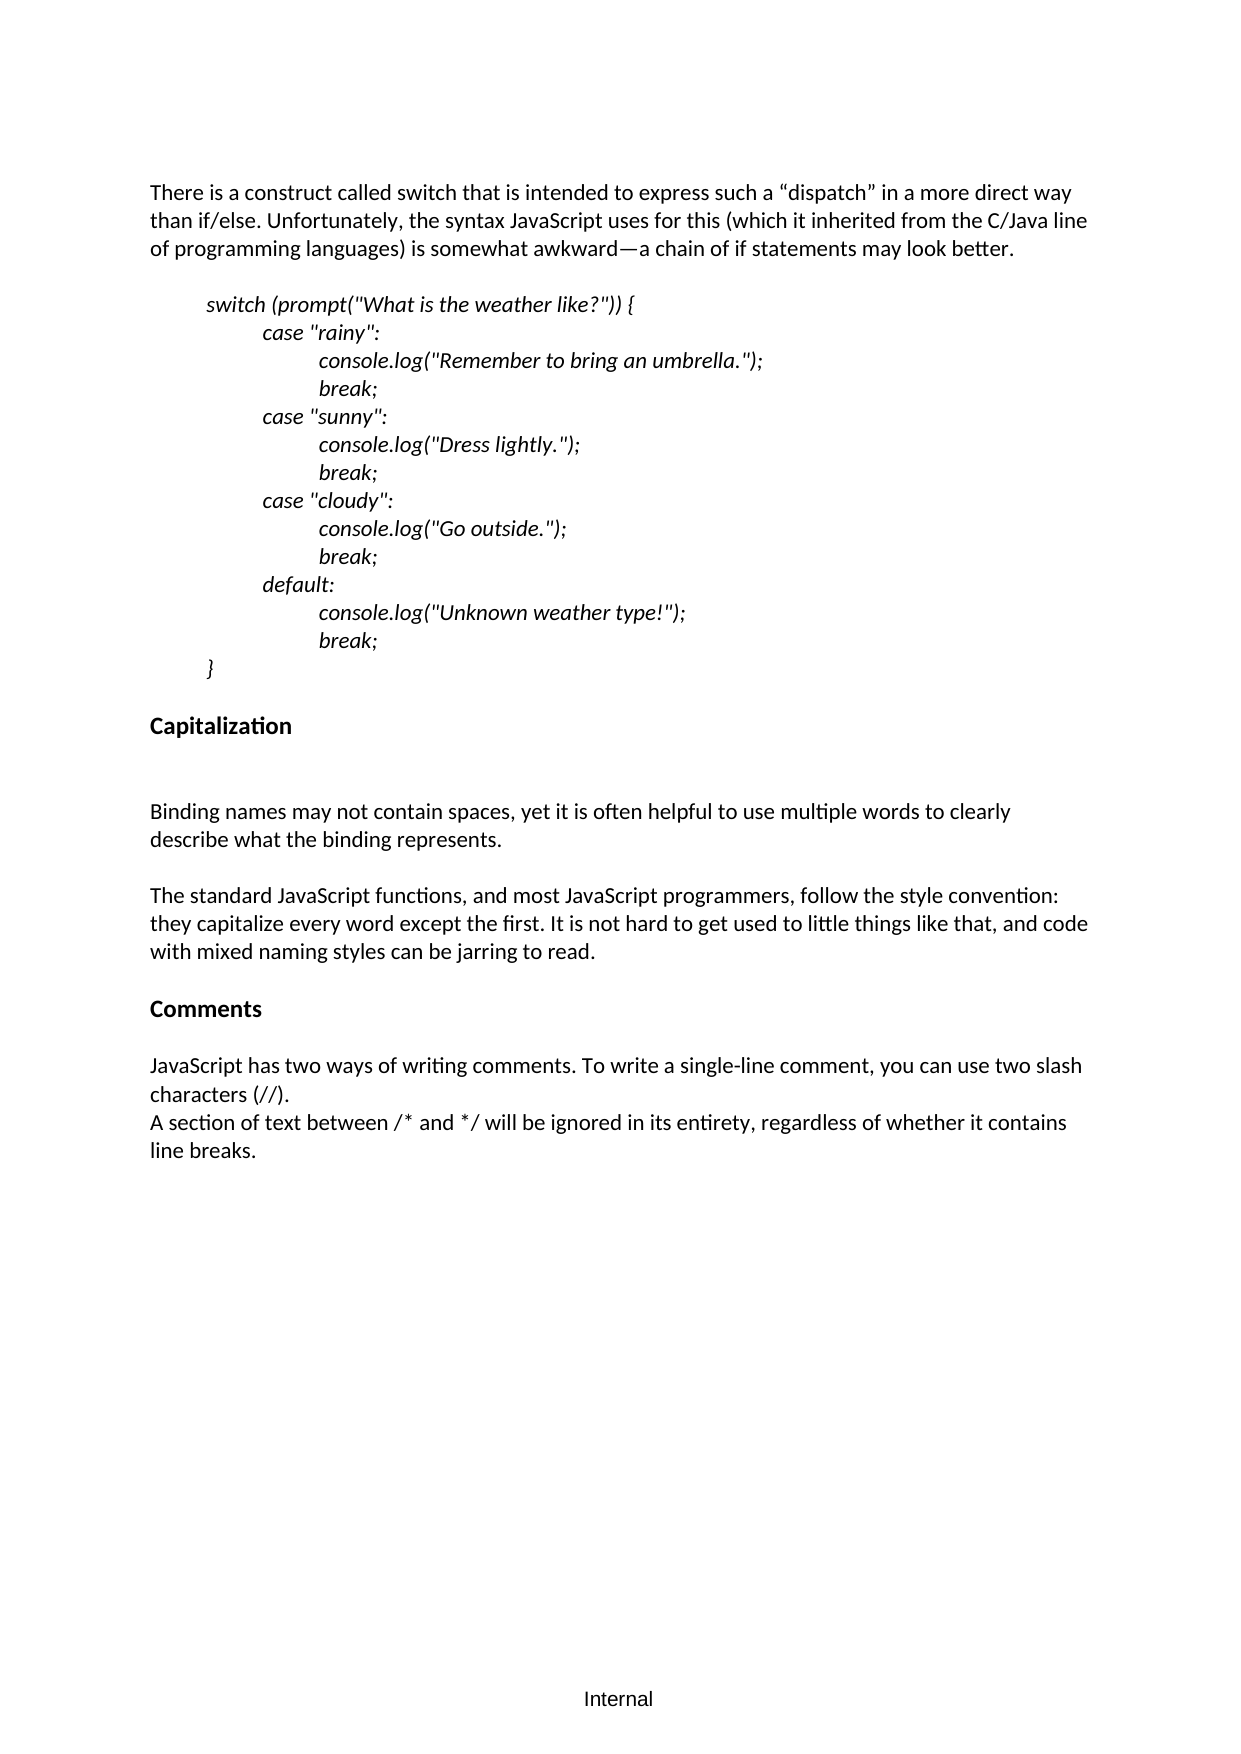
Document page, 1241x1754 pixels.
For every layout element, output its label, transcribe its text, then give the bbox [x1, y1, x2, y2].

text console.log("Remember to bring an umbrella."); [319, 346, 1090, 374]
text break; [319, 374, 1090, 402]
text Capitalization [150, 710, 1090, 741]
text default: [262, 570, 1090, 598]
text case "rainy": [262, 318, 1090, 346]
text break; [319, 542, 1090, 570]
text break; [319, 458, 1090, 486]
text Binding names may not contain spaces, yet it is often helpful to use multiple words to clearly describe what the binding represents. [150, 797, 1090, 853]
text Comments [150, 993, 1090, 1024]
text console.log("Unknown weather type!"); [319, 598, 1090, 626]
text console.log("Go outside."); [319, 514, 1090, 542]
text break; [319, 626, 1090, 654]
text switch (prompt("What is the weather like?")) { [206, 290, 1090, 318]
text JavaScript has two ways of writing comments. To write a single-line comment, you can use two slash characters (//). [150, 1052, 1090, 1108]
text There is a construct called switch that is intended to express such a “dispatch” in a more direct way than if/else. Unfortunately, the syntax JavaScript uses for this (which it inherited from the C/Java line of programming languages) is somewhat awkward—a chain of if statements may look better. [150, 178, 1090, 262]
text A section of text between /* and */ will be ignored in its entirety, regardless of whether it contains line breaks. [150, 1108, 1090, 1164]
text The standard JavaScript functions, and most JavaScript programmers, follow the style convention: they capitalize every word except the first. It is not hard to get used to little things like that, and code with mixed naming styles can be jarring to read. [150, 881, 1090, 965]
text console.log("Dress lightly."); [319, 430, 1090, 458]
text } [206, 654, 1090, 682]
text case "sunny": [262, 402, 1090, 430]
text case "cloudy": [262, 486, 1090, 514]
